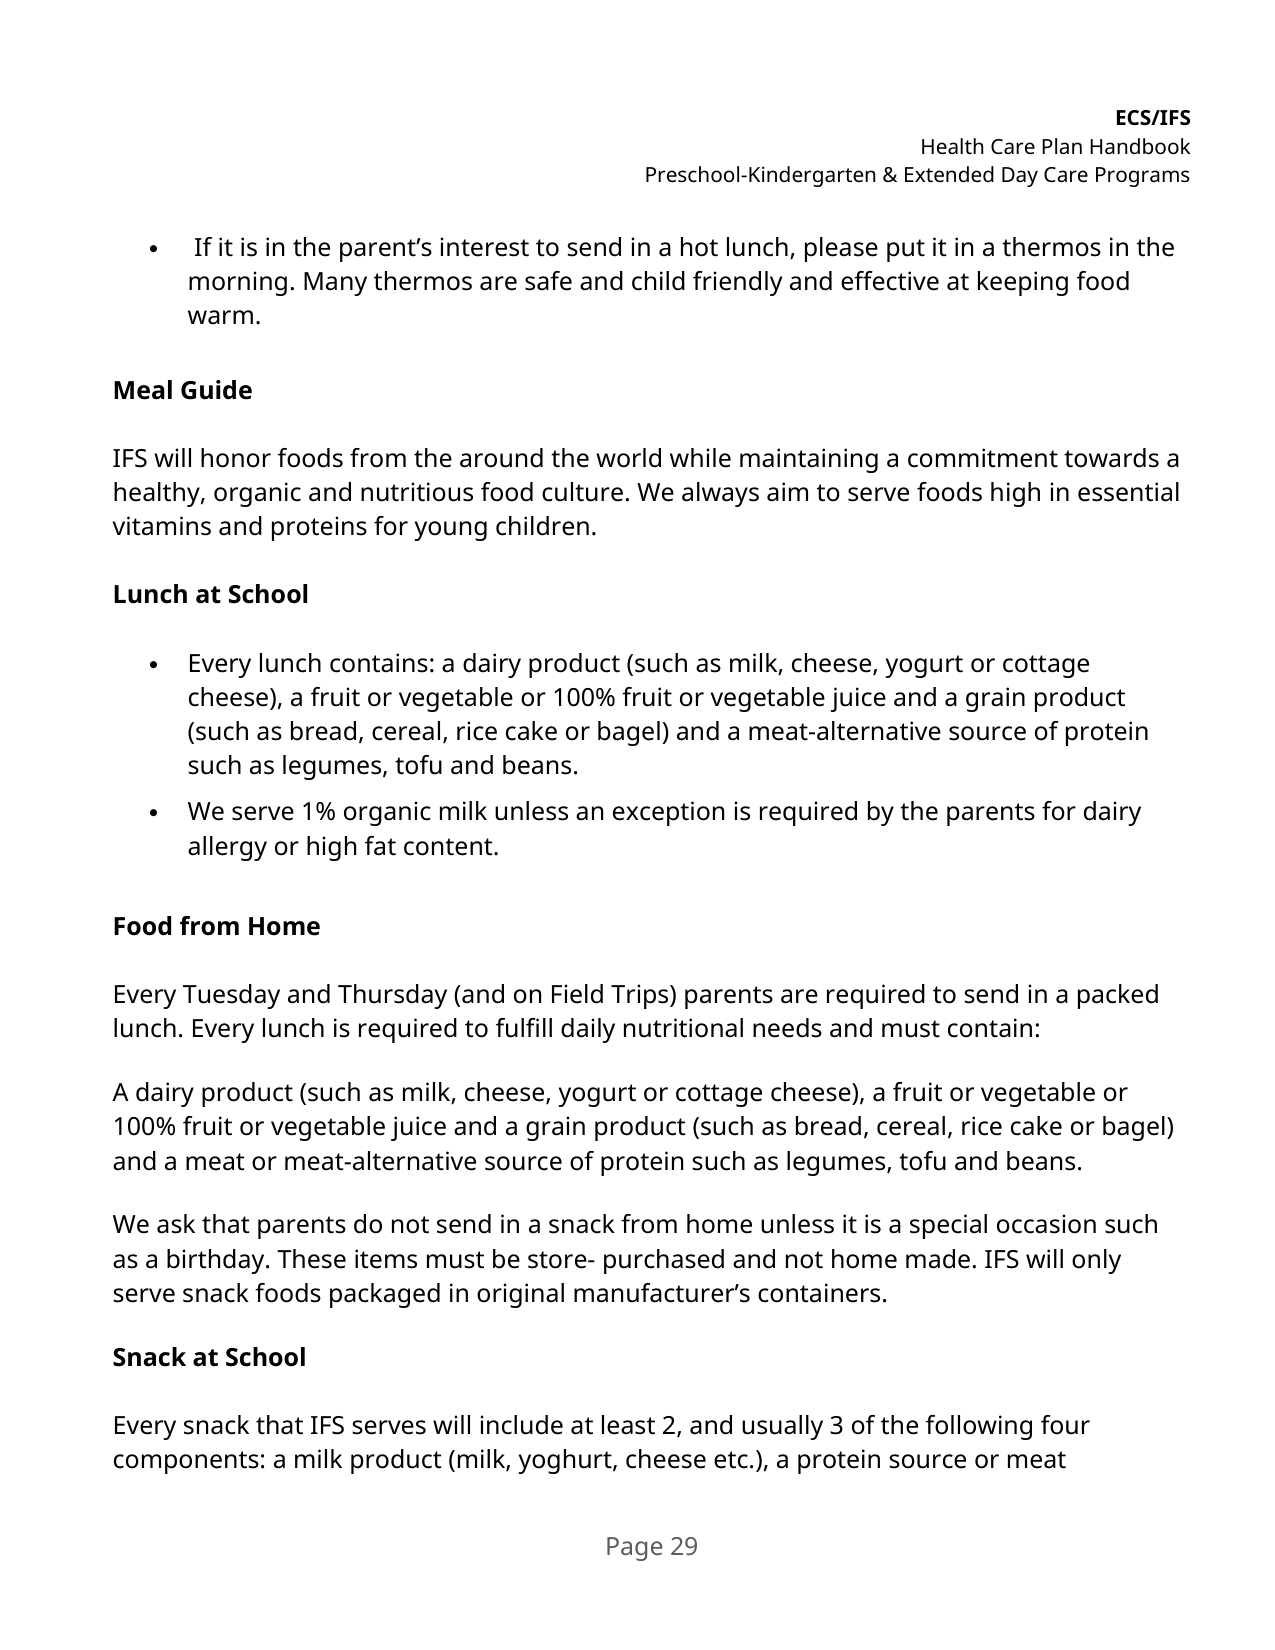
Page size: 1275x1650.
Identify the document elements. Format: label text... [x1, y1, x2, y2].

text Every Tuesday and Thursday (and on Field Trips) parents are required to send in a packed lunch. Every lunch is required to fulfill daily nutritional needs and must contain: [112, 977, 1191, 1045]
text Snack at School [112, 1339, 1191, 1373]
text Food from Home [112, 909, 1191, 943]
text We ask that parents do not send in a snack from home unless it is a special occasion such as a birthday. These items must be store- purchased and not home made. IFS will only serve snack foods packaged in original manufacturer’s containers. [112, 1207, 1191, 1309]
list We serve 1% organic milk unless an exception is required by the parents for dairy allergy or high fat content. [150, 794, 1191, 862]
list Every lunch contains: a dairy product (such as milk, cheese, yogurt or cottage cheese), a fruit or vegetable or 100% fruit or vegetable juice and a grain product (such as bread, cereal, rice cake or bagel) and a meat-alternative source of protein such as legumes, tofu and beans. [150, 645, 1191, 782]
list If it is in the parent’s interest to send in a hot lunch, please put it in a thermos in the morning. Many thermos are safe and child friendly and effective at keeping food warm. [150, 230, 1191, 332]
text Meal Guide [112, 373, 1191, 407]
text Lunch at School [112, 577, 1191, 611]
text IFS will honor foods from the around the world while maintaining a commitment towards a healthy, organic and nutritious food culture. We always aim to serve foods high in essential vitamins and proteins for young children. [112, 441, 1191, 543]
text A dairy product (such as milk, cheese, yogurt or cottage cheese), a fruit or vegetable or 100% fruit or vegetable juice and a grain product (such as bread, cereal, rice cake or bagel) and a meat or meat-alternative source of protein such as legumes, tofu and beans. [112, 1075, 1191, 1177]
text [112, 1407, 1191, 1476]
